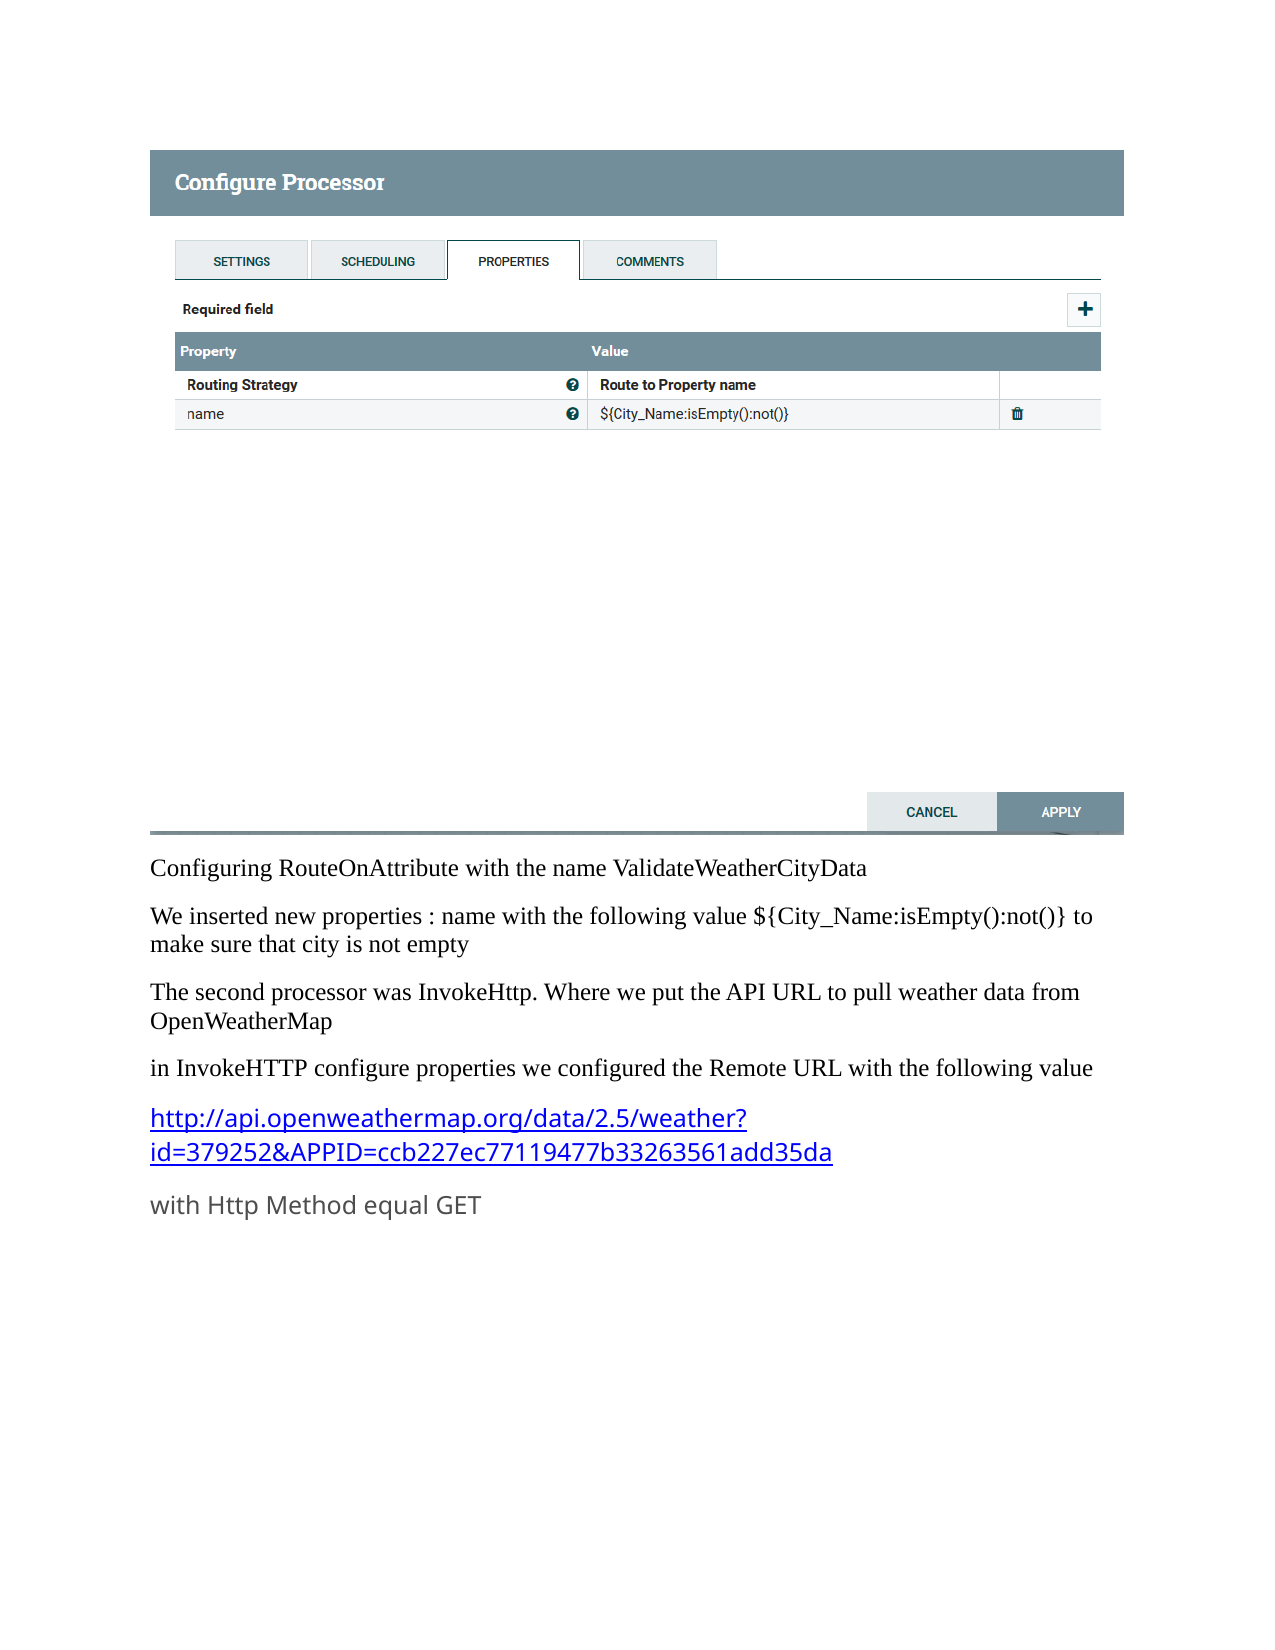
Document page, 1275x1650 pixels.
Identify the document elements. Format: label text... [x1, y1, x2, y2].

text with Http Method equal GET [150, 1188, 1125, 1222]
text Configuring RouteOnAttribute with the name ValidateWeatherCityData [150, 853, 1125, 882]
text http://api.openweathermap.org/data/2.5/weather?id=379252&APPID=ccb227ec77119477b33263561add35da [150, 1101, 1125, 1169]
text The second processor was InvokeHttp. Where we put the API URL to pull weather data from OpenWeatherMap [150, 977, 1125, 1034]
picture [150, 150, 1124, 835]
text in InvokeHTTP configure properties we configured the Remote URL with the following value [150, 1053, 1125, 1082]
text We inserted new properties : name with the following value ${City_Name:isEmpty():not()} to make sure that city is not empty [150, 901, 1125, 958]
